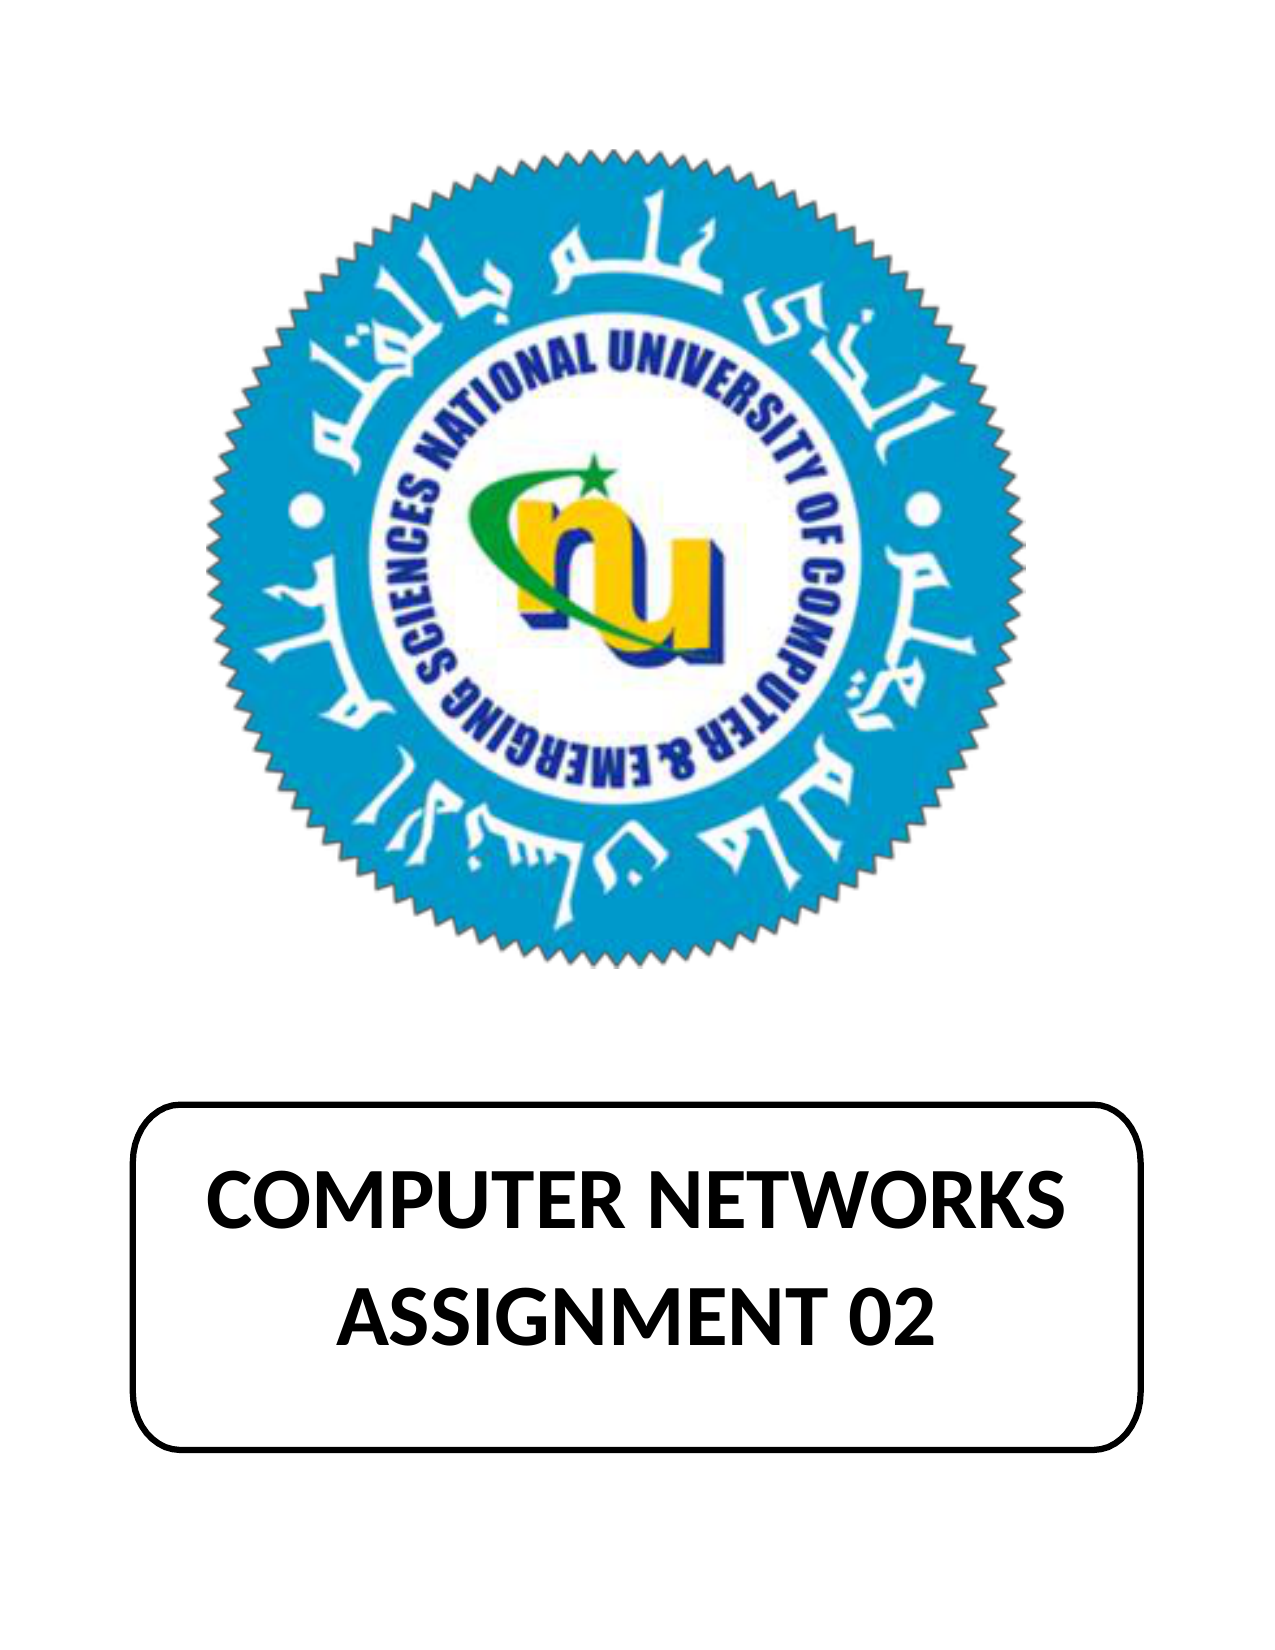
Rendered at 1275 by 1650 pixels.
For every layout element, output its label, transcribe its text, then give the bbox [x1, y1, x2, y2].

picture [206, 149, 1026, 969]
text COMPUTER NETWORKS [197, 1158, 1076, 1252]
text ASSIGNMENT 02 [327, 1260, 945, 1367]
